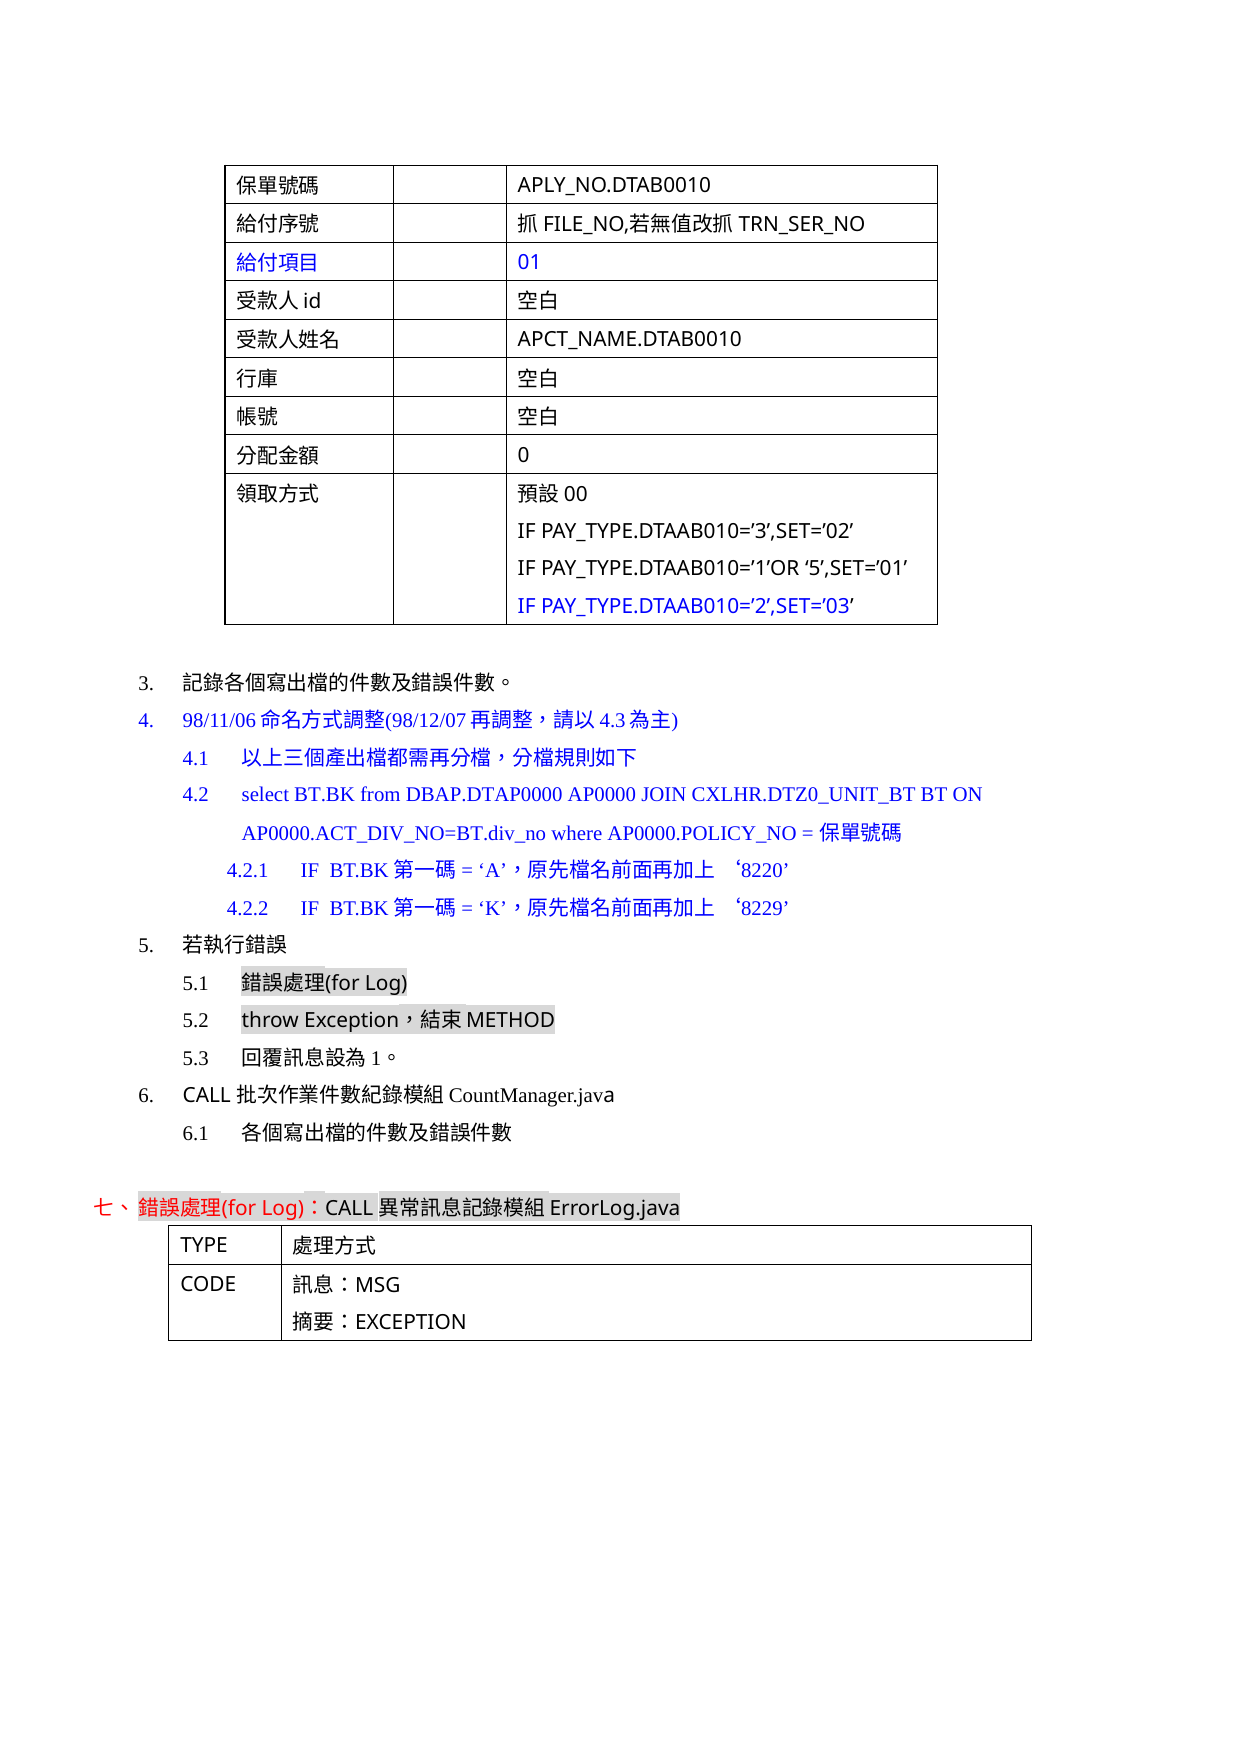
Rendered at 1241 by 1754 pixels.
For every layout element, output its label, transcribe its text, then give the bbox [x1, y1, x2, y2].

table_cell 給付項目 [226, 243, 393, 280]
table_cell 空白 [507, 358, 937, 396]
table_cell [394, 204, 506, 242]
table_cell 帳號 [226, 397, 393, 434]
table_cell 分配金額 [226, 435, 393, 473]
table_cell 01 [507, 243, 937, 280]
table_cell [394, 166, 506, 203]
list 錯誤處理(for Log)：CALL 異常訊息記錄模組ErrorLog.java [94, 1187, 1144, 1225]
table_cell 行庫 [226, 358, 393, 396]
table_cell [394, 358, 506, 396]
table_cell [394, 243, 506, 280]
table_header 處理方式 [282, 1226, 1031, 1263]
table_cell APLY_NO.DTAB0010 [507, 166, 937, 203]
list select BT.BK from DBAP.DTAP0000 AP0000 JOIN CXLHR.DTZ0_UNIT_BT BT ON AP0000.ACT_DIV_NO=BT.div_no where AP0000.POLICY_NO = 保單號碼 [182, 775, 1144, 850]
list 各個寫出檔的件數及錯誤件數 [182, 1112, 1144, 1150]
list throw Exception，結束METHOD [182, 1000, 1144, 1037]
table_cell 領取方式 [226, 474, 393, 624]
table_cell [394, 397, 506, 434]
table_header TYPE [169, 1226, 281, 1263]
table_cell [394, 320, 506, 357]
list 回覆訊息設為1。 [182, 1037, 1144, 1075]
list IF BT.BK 第 = ‘K’，原先檔名前面再加上 ‘ [227, 887, 1144, 925]
list 以上三個產出檔都需再分檔，分檔規則如下 [182, 737, 1144, 775]
table_cell 給付序號 [226, 204, 393, 242]
table_cell 空白 [507, 281, 937, 319]
table_cell 空白 [507, 397, 937, 434]
list IF BT.BK 第 = ‘A’，原先檔名前面再加上 ‘ [227, 850, 1144, 887]
table_cell [394, 281, 506, 319]
table_cell [394, 474, 506, 624]
table_cell 預設 00 IF PAY_TYPE.DTAAB010=’,SET=’ IF PAY_TYPE.DTAAB010=’OR ‘,SET=’ IF PAY_TYPE.DTAAB010=’,SET=’ [507, 474, 937, 624]
table_cell 訊息：MSG 摘要：EXCEPTION [282, 1265, 1031, 1339]
list CALL 批次作業件數紀錄模組CountManager.java [138, 1075, 1144, 1112]
list 記錄各個寫出檔的件數及錯誤件數。 [138, 662, 1144, 700]
table_cell 0 [507, 435, 937, 473]
table_cell 保單號碼 [226, 166, 393, 203]
list 若執行錯誤 [138, 925, 1144, 962]
table_cell [394, 435, 506, 473]
list 錯誤處理(for Log) [182, 962, 1144, 1000]
table_cell APCT_NAME.DTAB0010 [507, 320, 937, 357]
table_cell CODE [169, 1265, 281, 1339]
table_cell 抓 FILE_NO,若無值改抓 TRN_SER_NO [507, 204, 937, 242]
table_cell 受款人姓名 [226, 320, 393, 357]
table_cell 受款人id [226, 281, 393, 319]
list 命名方式調整(98/12/07再調整，請以4.3為主) [138, 700, 1144, 737]
